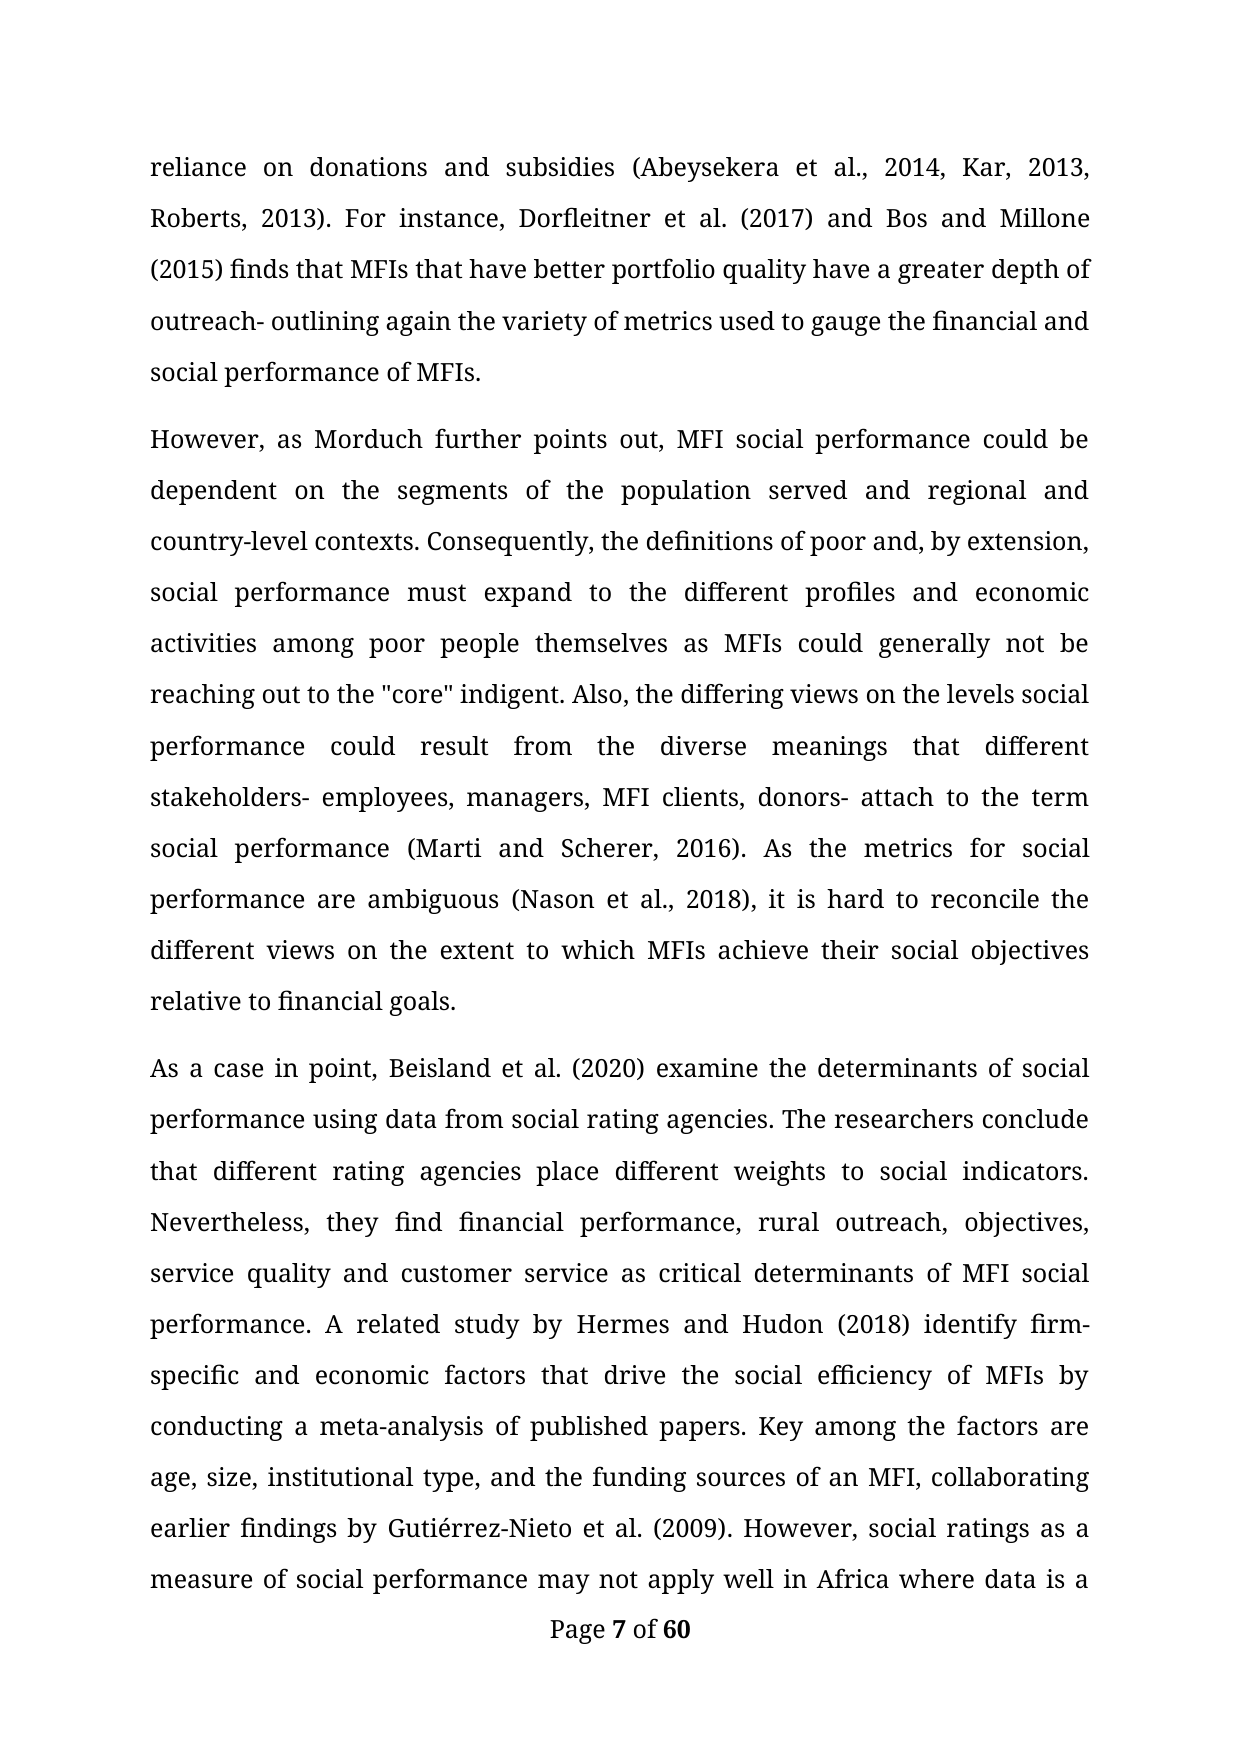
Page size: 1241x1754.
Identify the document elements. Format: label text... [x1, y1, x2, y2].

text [150, 1051, 1090, 1596]
text However, as Morduch further points out, MFI social performance could be dependent on the segments of the population served and regional and country-level contexts. Consequently, the definitions of poor and, by extension, social performance must expand to the different profiles and economic activities among poor people themselves as MFIs could generally not be reaching out to the "core" indigent. Also, the differing views on the levels social performance could result from the diverse meanings that different stakeholders- employees, managers, MFI clients, donors- attach to the term social performance (Marti and Scherer, 2016). As the metrics for social performance are ambiguous (Nason et al., 2018), it is hard to reconcile the different views on the extent to which MFIs achieve their social objectives relative to financial goals. [150, 422, 1090, 1017]
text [150, 150, 1090, 388]
